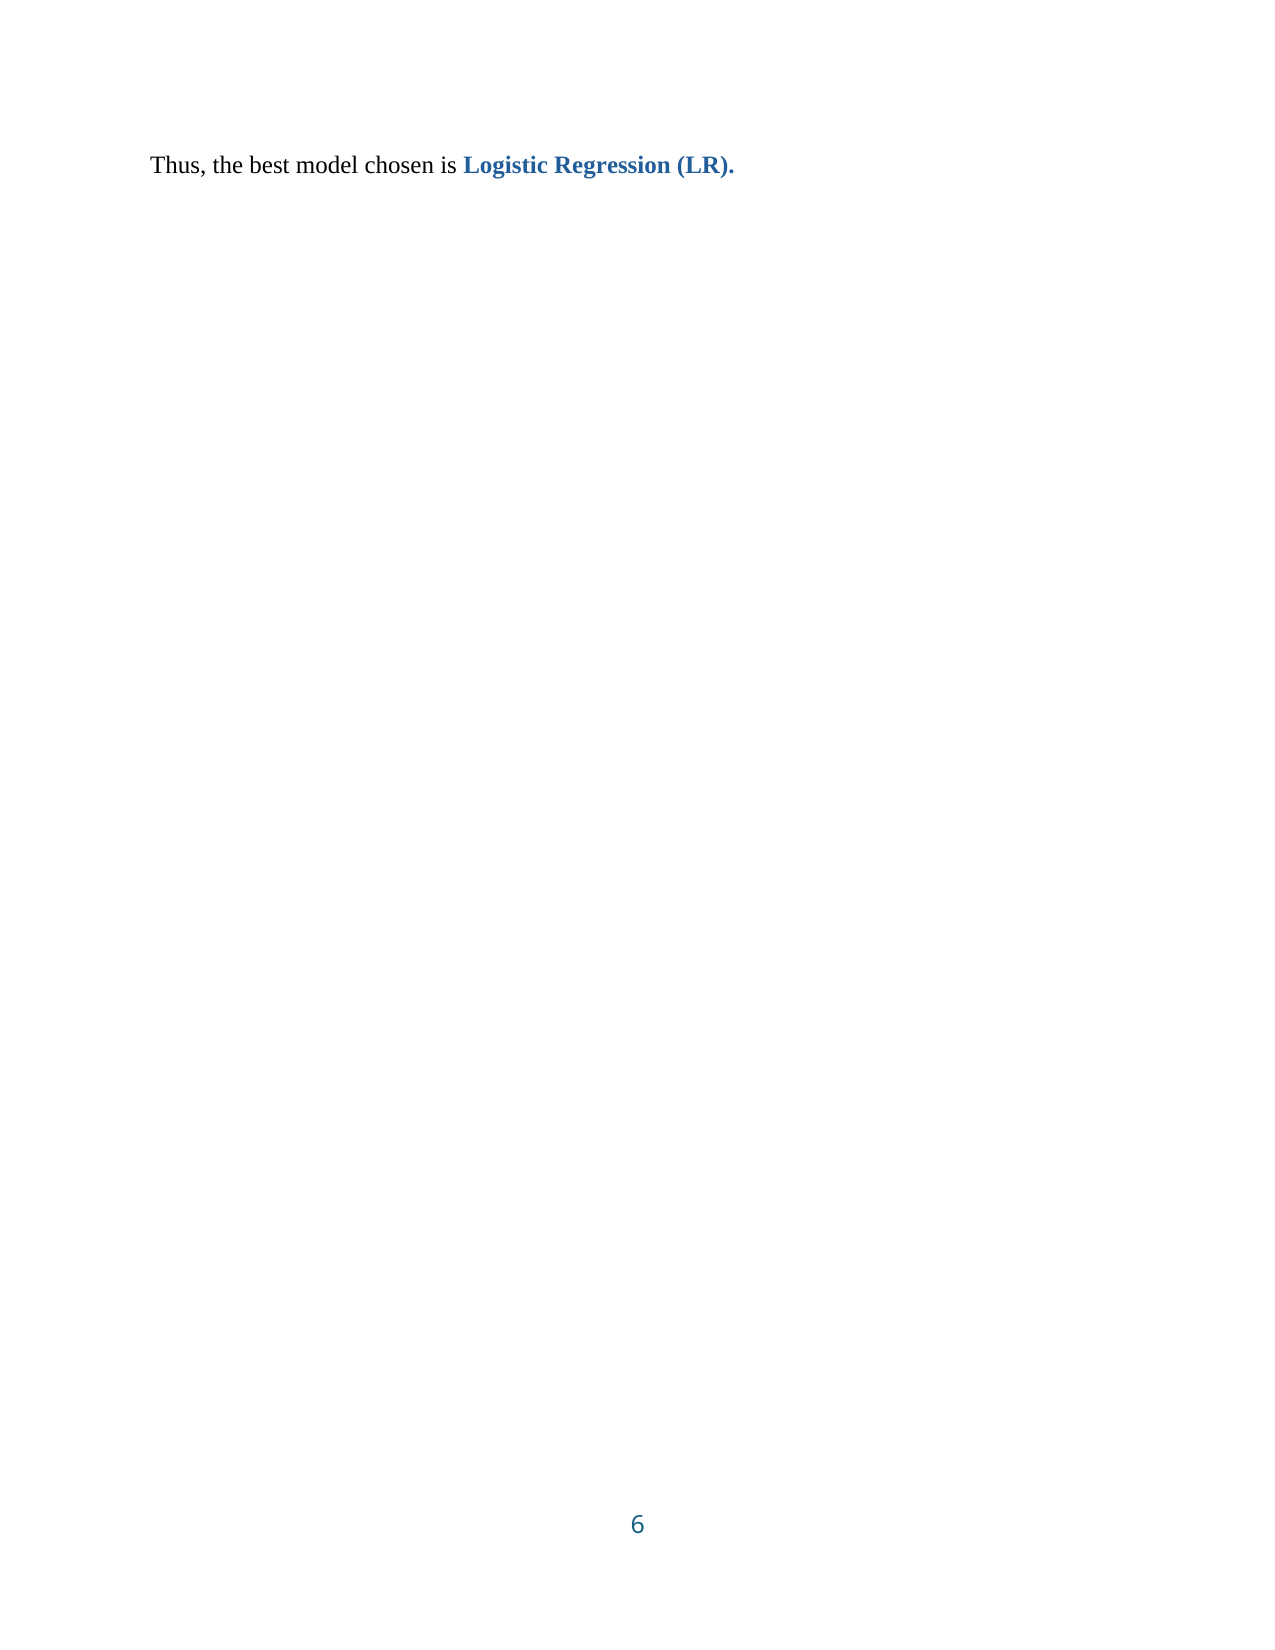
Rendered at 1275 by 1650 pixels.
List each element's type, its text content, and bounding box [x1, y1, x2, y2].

text Thus, the best model chosen is Logistic Regression (LR). [150, 150, 1125, 179]
